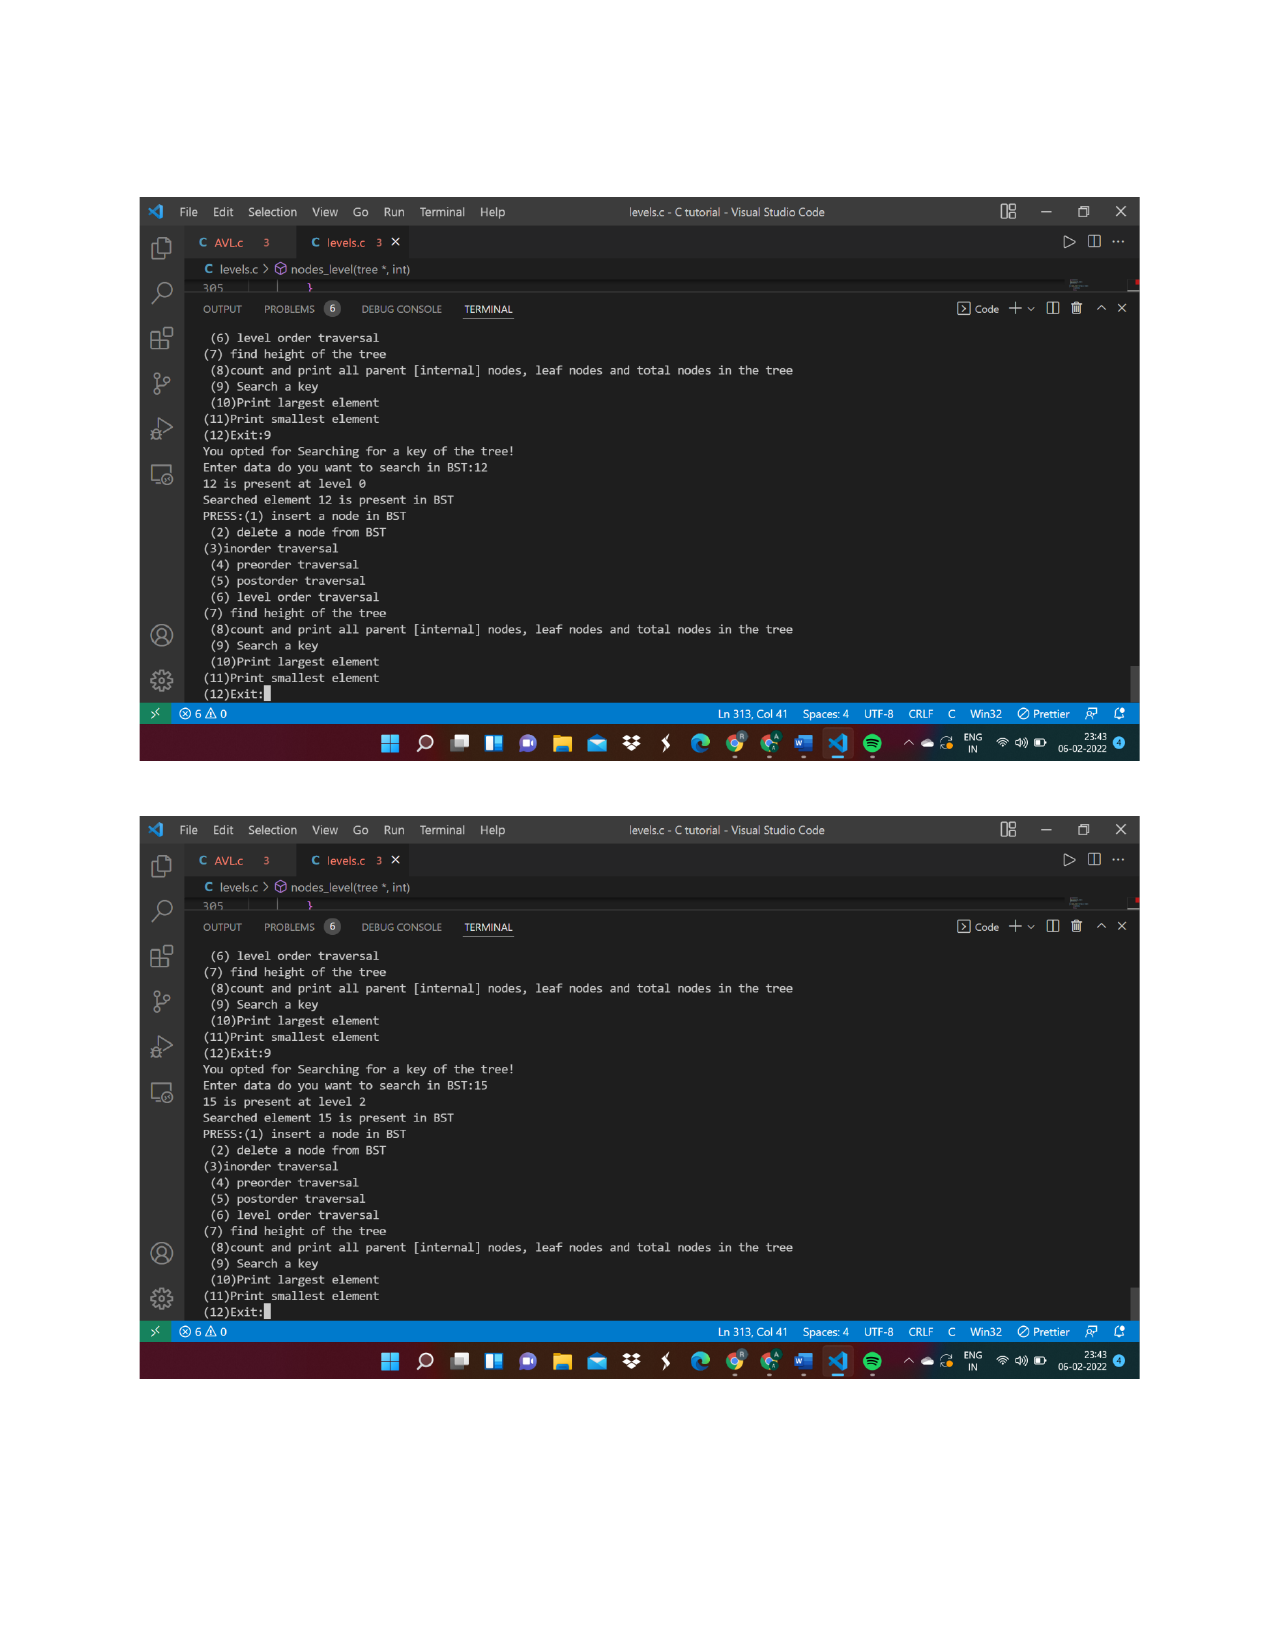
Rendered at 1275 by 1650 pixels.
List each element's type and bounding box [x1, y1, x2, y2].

picture [139, 197, 1140, 761]
picture [139, 816, 1140, 1379]
